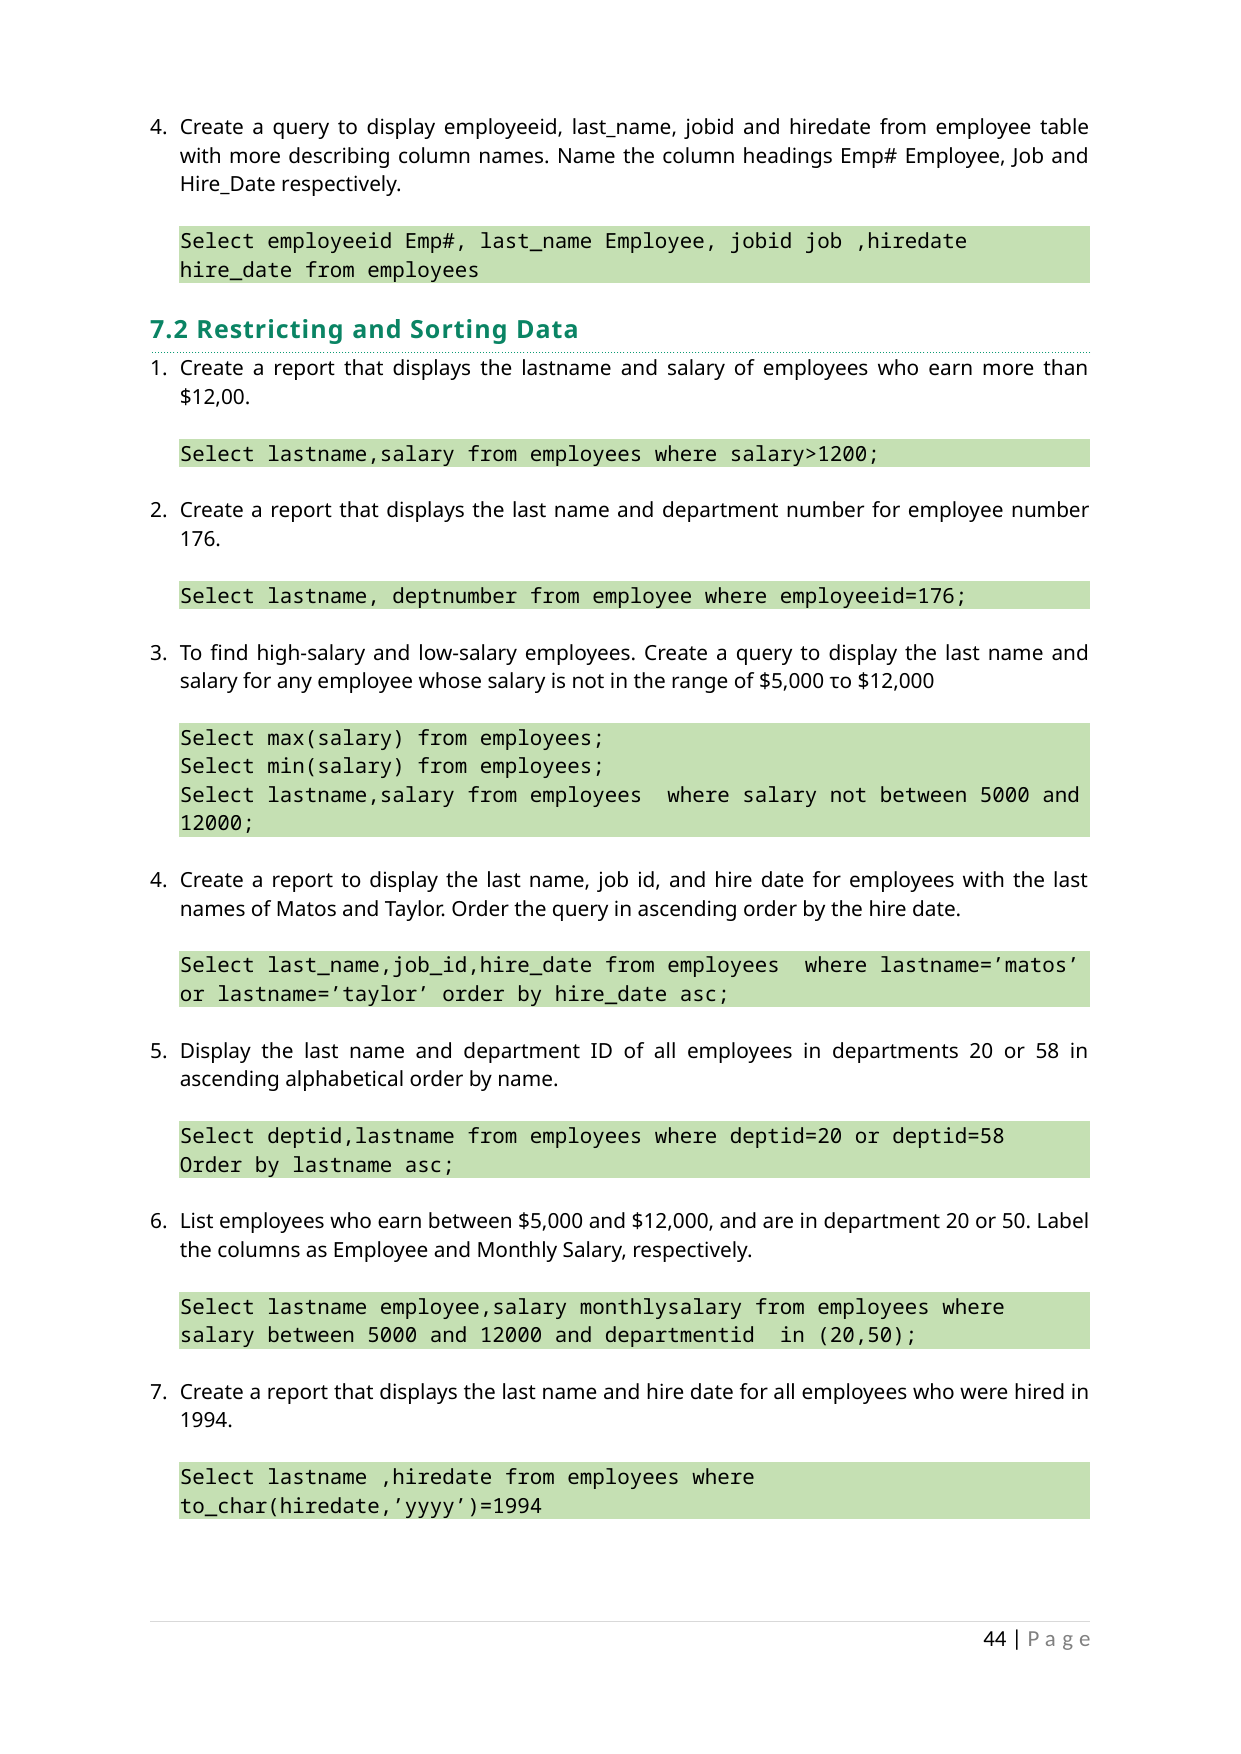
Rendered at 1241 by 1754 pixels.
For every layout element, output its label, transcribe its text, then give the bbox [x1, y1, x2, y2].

list Select lastname,salary from employees where salary>1200; [179, 439, 1090, 467]
list Select last_name,job_id,hire_date from employees where lastname=’matos’ or lastname=’taylor’ order by hire_date asc; [179, 951, 1090, 1007]
list Select lastname,salary from employees where salary not between 5000 and 12000; [179, 780, 1090, 837]
list To find high-salary and low-salary employees. Create a query to display the last name and salary for any employee whose salary is not in the range of $5,000 το $12,000 [150, 638, 1090, 695]
list Create a report that displays the lastname and salary of employees who earn more than $12,00. [150, 353, 1090, 410]
list Create a query to display employeeid, last_name, jobid and hiredate from employee table with more describing column names. Name the column headings Emp# Employee, Job and Hire_Date respectively. [150, 112, 1090, 198]
list Display the last name and department ID of all employees in departments 20 or 58 in ascending alphabetical order by name. [150, 1036, 1090, 1093]
text 7.2 Restricting and Sorting Data [150, 312, 1090, 353]
list Select deptid,lastname from employees where deptid=20 or deptid=58 [179, 1121, 1090, 1150]
list Select min(salary) from employees; [179, 752, 1090, 780]
list Order by lastname asc; [179, 1150, 1090, 1178]
list Create a report that displays the last name and department number for employee number 176. [150, 496, 1090, 552]
list Select lastname employee,salary monthlysalary from employees where salary between 5000 and 12000 and departmentid in (20,50); [179, 1292, 1090, 1349]
list Create a report to display the last name, job id, and hire date for employees with the last names of Matos and Taylor. Order the query in ascending order by the hire date. [150, 865, 1090, 922]
list Select lastname ,hiredate from employees where to_char(hiredate,’yyyy’)=1994 [179, 1462, 1090, 1519]
list List employees who earn between $5,000 and $12,000, and are in department 20 or 50. Label the columns as Employee and Monthly Salary, respectively. [150, 1207, 1090, 1263]
list Select max(salary) from employees; [179, 723, 1090, 752]
list Select employeeid Emp#, last_name Employee, jobid job ,hiredate hire_date from employees [179, 226, 1090, 283]
list Select lastname, deptnumber from employee where employeeid=176; [179, 581, 1090, 609]
list Create a report that displays the last name and hire date for all employees who were hired in 1994. [150, 1377, 1090, 1434]
